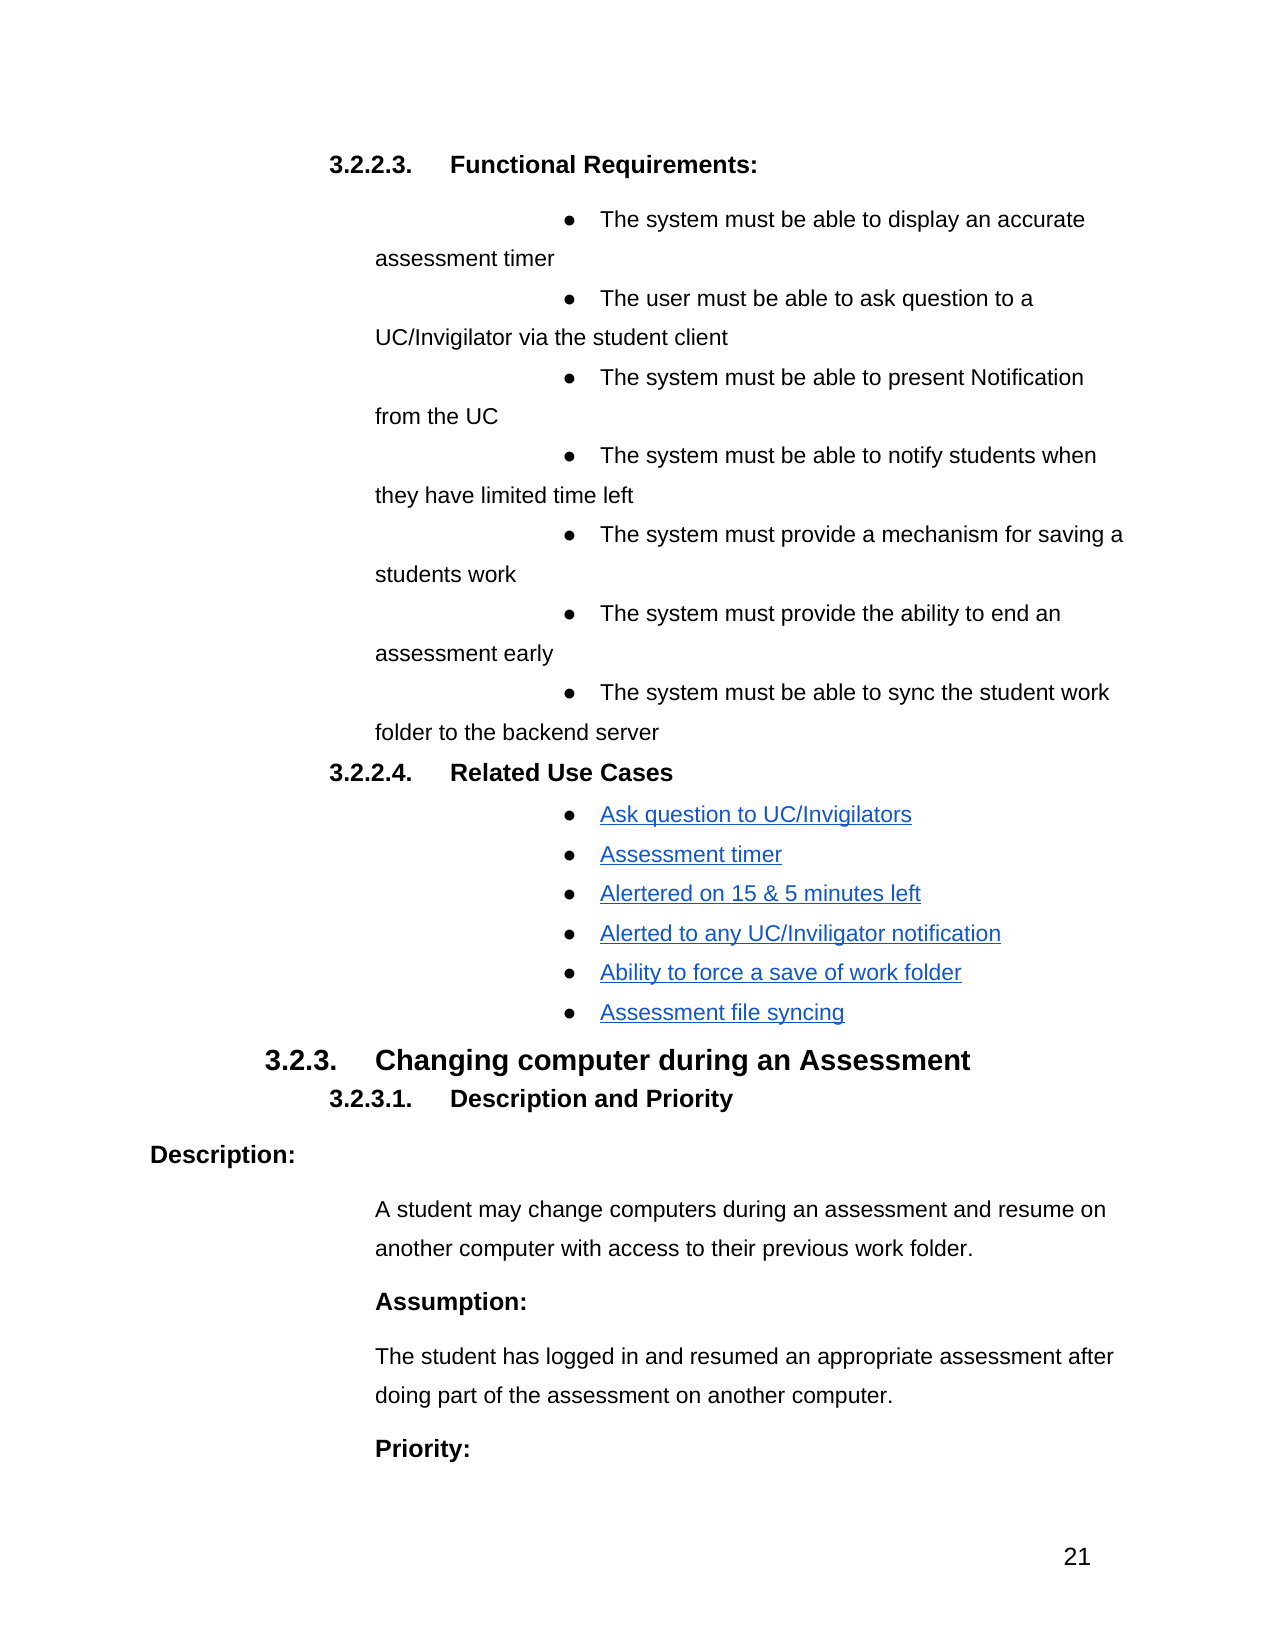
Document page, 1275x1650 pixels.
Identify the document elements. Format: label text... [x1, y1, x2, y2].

list The system must provide the ability to end an assessment early [375, 600, 1125, 666]
list Ability to force a save of work folder [375, 959, 1125, 986]
list Alerted to any UC/Inviligator notification [375, 920, 1125, 946]
list Alertered on 15 & 5 minutes left [375, 880, 1125, 907]
list The system must be able to display an accurate assessment timer [375, 206, 1125, 271]
list Functional Requirements: [412, 150, 1125, 179]
subtitle Changing computer during an Assessment [337, 1043, 1091, 1076]
list The system must be able to notify students when they have limited time left [375, 442, 1125, 508]
list The user must be able to ask question to a UC/Invigilator via the student client [375, 284, 1125, 350]
list Related Use Cases [412, 758, 1125, 787]
text Description: [150, 1140, 1125, 1169]
list Description and Priority [412, 1084, 1125, 1113]
list Assessment file syncing [375, 999, 1125, 1025]
list Ask question to UC/Invigilators [375, 801, 1125, 828]
text The student has logged in and resumed an appropriate assessment after doing part of the assessment on another computer. [375, 1343, 1125, 1409]
list Assessment timer [375, 841, 1125, 867]
list The system must be able to present Notification from the UC [375, 363, 1125, 429]
text Priority: [375, 1434, 1125, 1463]
list The system must be able to sync the student work folder to the backend server [375, 679, 1125, 745]
list The system must provide a mechanism for saving a students work [375, 521, 1125, 587]
text Assumption: [375, 1287, 1125, 1316]
text A student may change computers during an assessment and resume on another computer with access to their previous work folder. [375, 1196, 1125, 1262]
